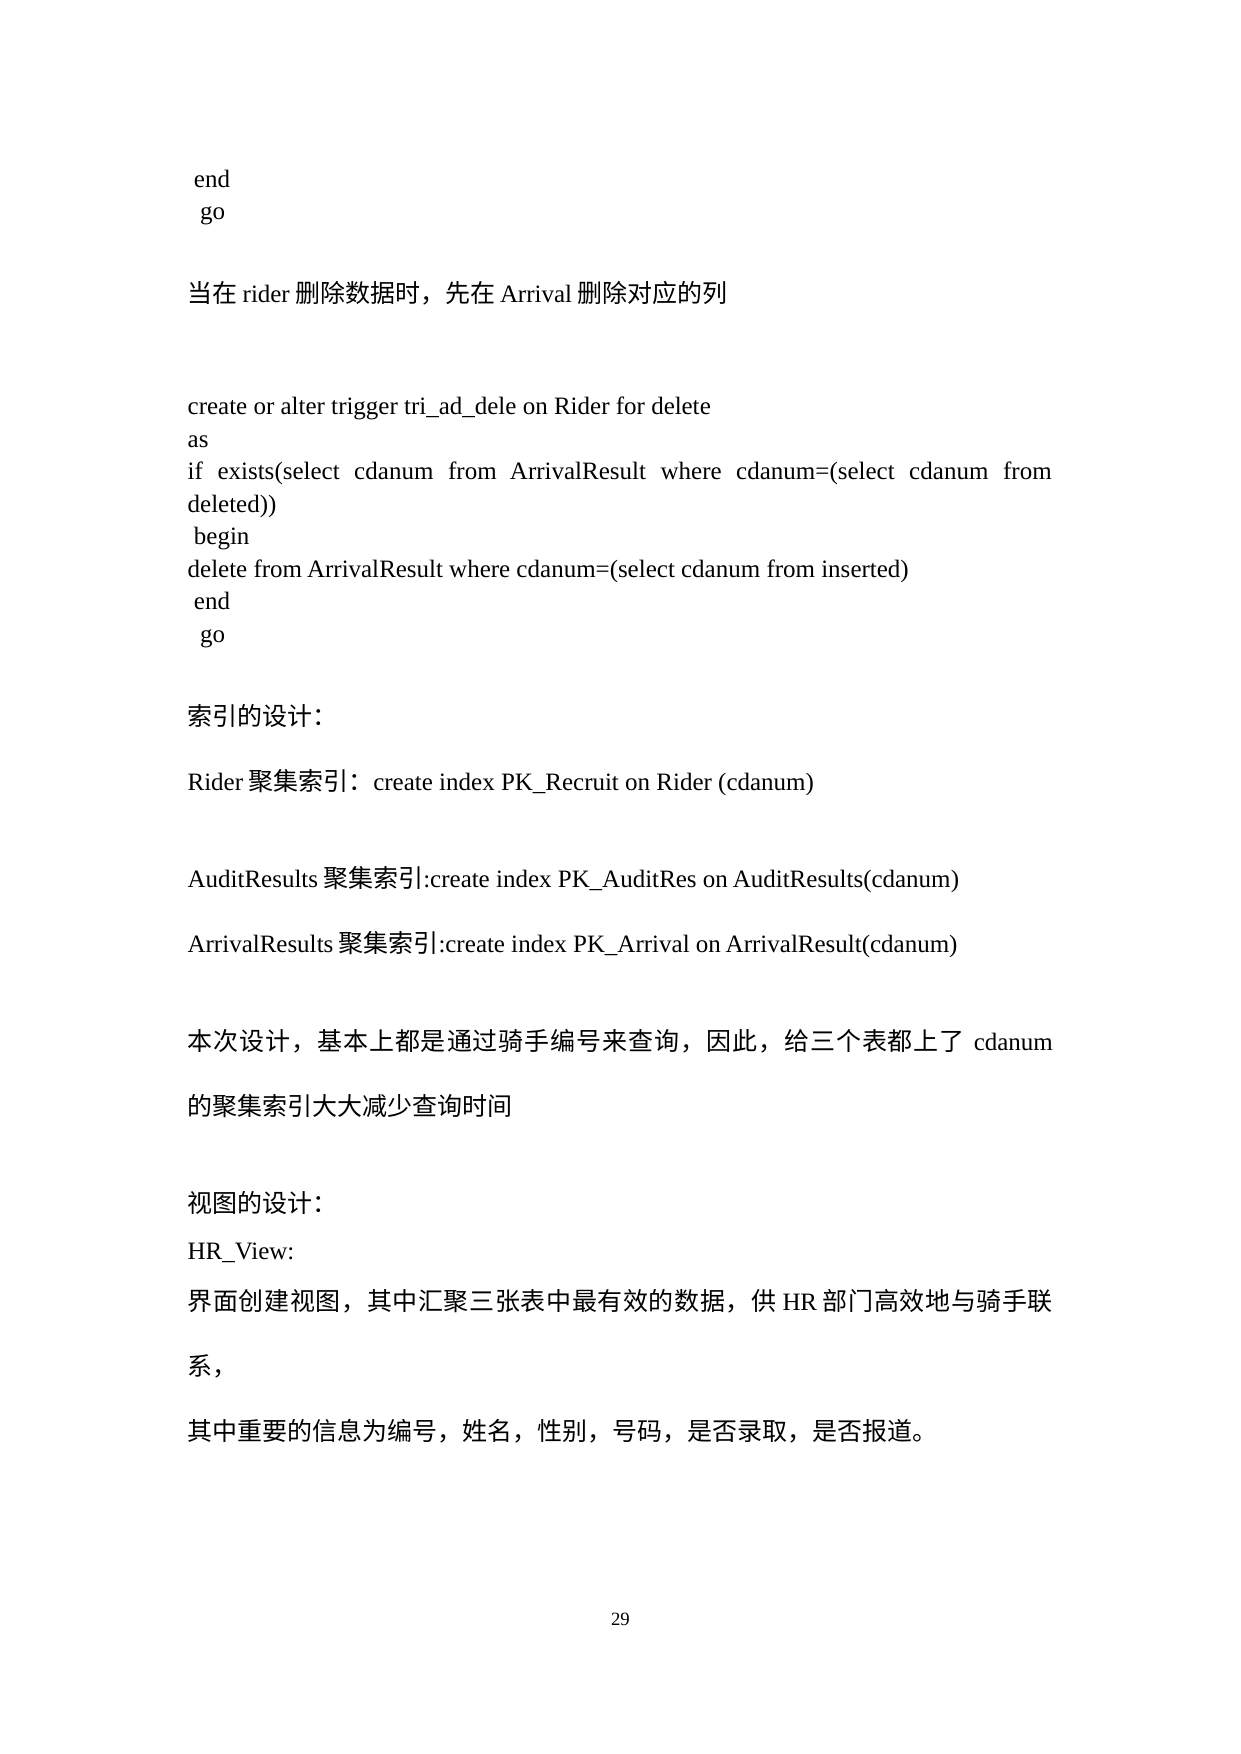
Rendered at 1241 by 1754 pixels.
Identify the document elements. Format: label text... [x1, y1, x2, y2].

text 界面创建视图，其中汇聚三张表中最有效的数据，供HR部门高效地与骑手联系， [187, 1267, 1053, 1397]
text end [187, 162, 1053, 194]
text HR_View: [187, 1234, 1053, 1267]
text end [187, 584, 1053, 617]
text delete from ArrivalResult where cdanum=(select cdanum from inserted) [187, 552, 1053, 584]
text Rider聚集索引：create index PK_Recruit on Rider (cdanum) [187, 747, 1053, 812]
text 当在rider删除数据时，先在Arrival删除对应的列 [187, 259, 1053, 324]
text 索引的设计： [187, 682, 1053, 747]
text AuditResults聚集索引:create index PK_AuditRes on AuditResults(cdanum) [187, 844, 1053, 909]
text 本次设计，基本上都是通过骑手编号来查询，因此，给三个表都上了 cdanum 的聚集索引大大减少查询时间 [187, 1007, 1053, 1137]
text ArrivalResults聚集索引:create index PK_Arrival on ArrivalResult(cdanum) [187, 909, 1053, 974]
text create or alter trigger tri_ad_dele on Rider for delete [187, 389, 1053, 422]
text go [187, 194, 1053, 227]
text 其中重要的信息为编号，姓名，性别，号码，是否录取，是否报道。 [187, 1397, 1053, 1462]
text as [187, 422, 1053, 454]
text 视图的设计： [187, 1169, 1053, 1234]
text go [187, 617, 1053, 649]
text if exists(select cdanum from ArrivalResult where cdanum=(select cdanum from deleted)) [187, 454, 1053, 519]
text begin [187, 519, 1053, 552]
